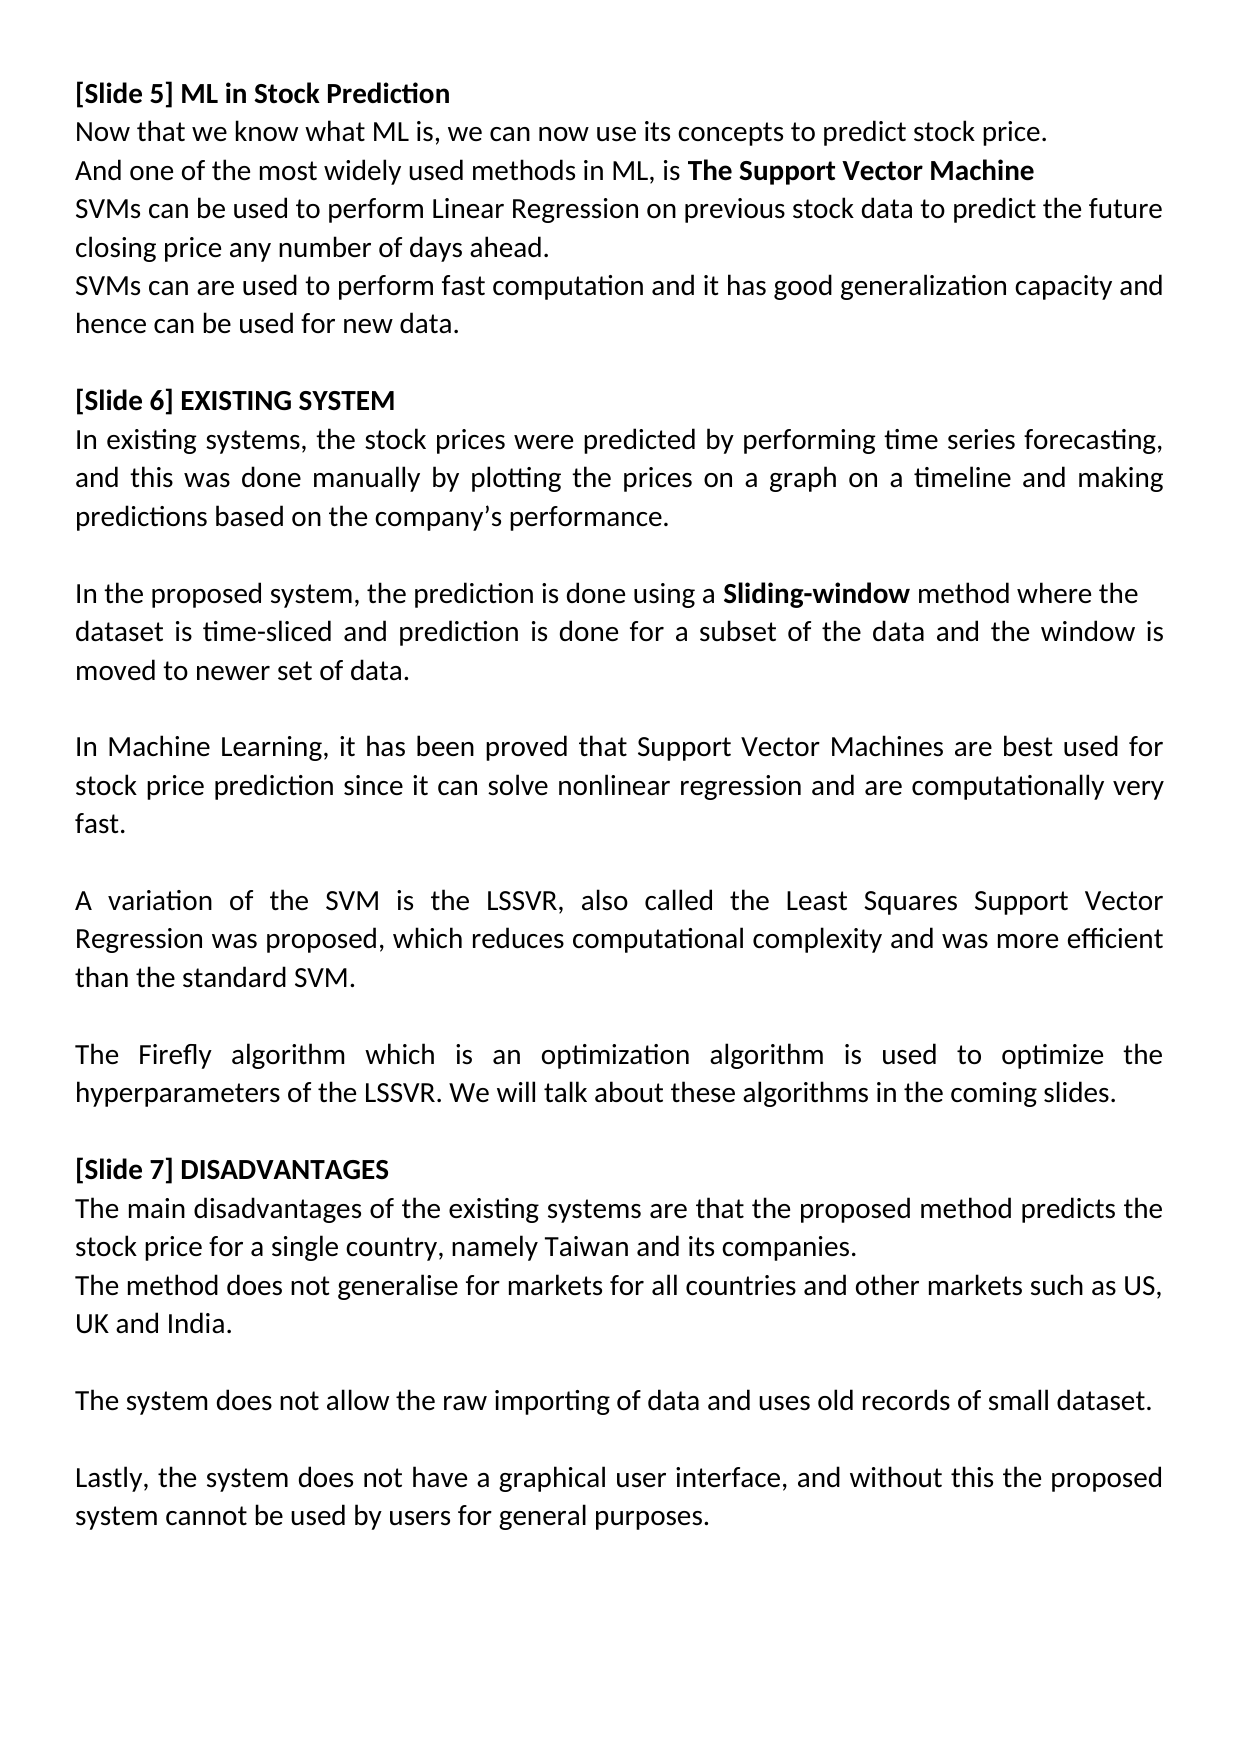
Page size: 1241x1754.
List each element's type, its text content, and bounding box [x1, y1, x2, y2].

text In Machine Learning, it has been proved that Support Vector Machines are best used for stock price prediction since it can solve nonlinear regression and are computationally very fast. [75, 728, 1165, 841]
text A variation of the SVM is the LSSVR, also called the Least Squares Support Vector Regression was proposed, which reduces computational complexity and was more efficient than the standard SVM. [75, 882, 1165, 995]
text In the proposed system, the prediction is done using a Sliding-window method where the [75, 575, 1165, 610]
text And one of the most widely used methods in ML, is The Support Vector Machine [75, 152, 1165, 187]
text The Firefly algorithm which is an optimization algorithm is used to optimize the hyperparameters of the LSSVR. We will talk about these algorithms in the coming slides. [75, 1036, 1165, 1110]
text dataset is time-sliced and prediction is done for a subset of the data and the window is moved to newer set of data. [75, 613, 1165, 687]
text The main disadvantages of the existing systems are that the proposed method predicts the stock price for a single country, namely Taiwan and its companies. [75, 1190, 1165, 1264]
text Now that we know what ML is, we can now use its concepts to predict stock price. [75, 113, 1165, 149]
text The system does not allow the raw importing of data and uses old records of small dataset. [75, 1382, 1165, 1417]
text [Slide 6] EXISTING SYSTEM [75, 382, 1165, 418]
text In existing systems, the stock prices were predicted by performing time series forecasting, and this was done manually by plotting the prices on a graph on a timeline and making predictions based on the company’s performance. [75, 421, 1165, 533]
text Lastly, the system does not have a graphical user interface, and without this the proposed system cannot be used by users for general purposes. [75, 1459, 1165, 1533]
text [Slide 7] DISADVANTAGES [75, 1151, 1165, 1187]
text [Slide 5] ML in Stock Prediction [75, 75, 1165, 111]
text The method does not generalise for markets for all countries and other markets such as US, UK and India. [75, 1267, 1165, 1341]
text SVMs can be used to perform Linear Regression on previous stock data to predict the future closing price any number of days ahead. [75, 190, 1165, 264]
text SVMs can are used to perform fast computation and it has good generalization capacity and hence can be used for new data. [75, 267, 1165, 341]
